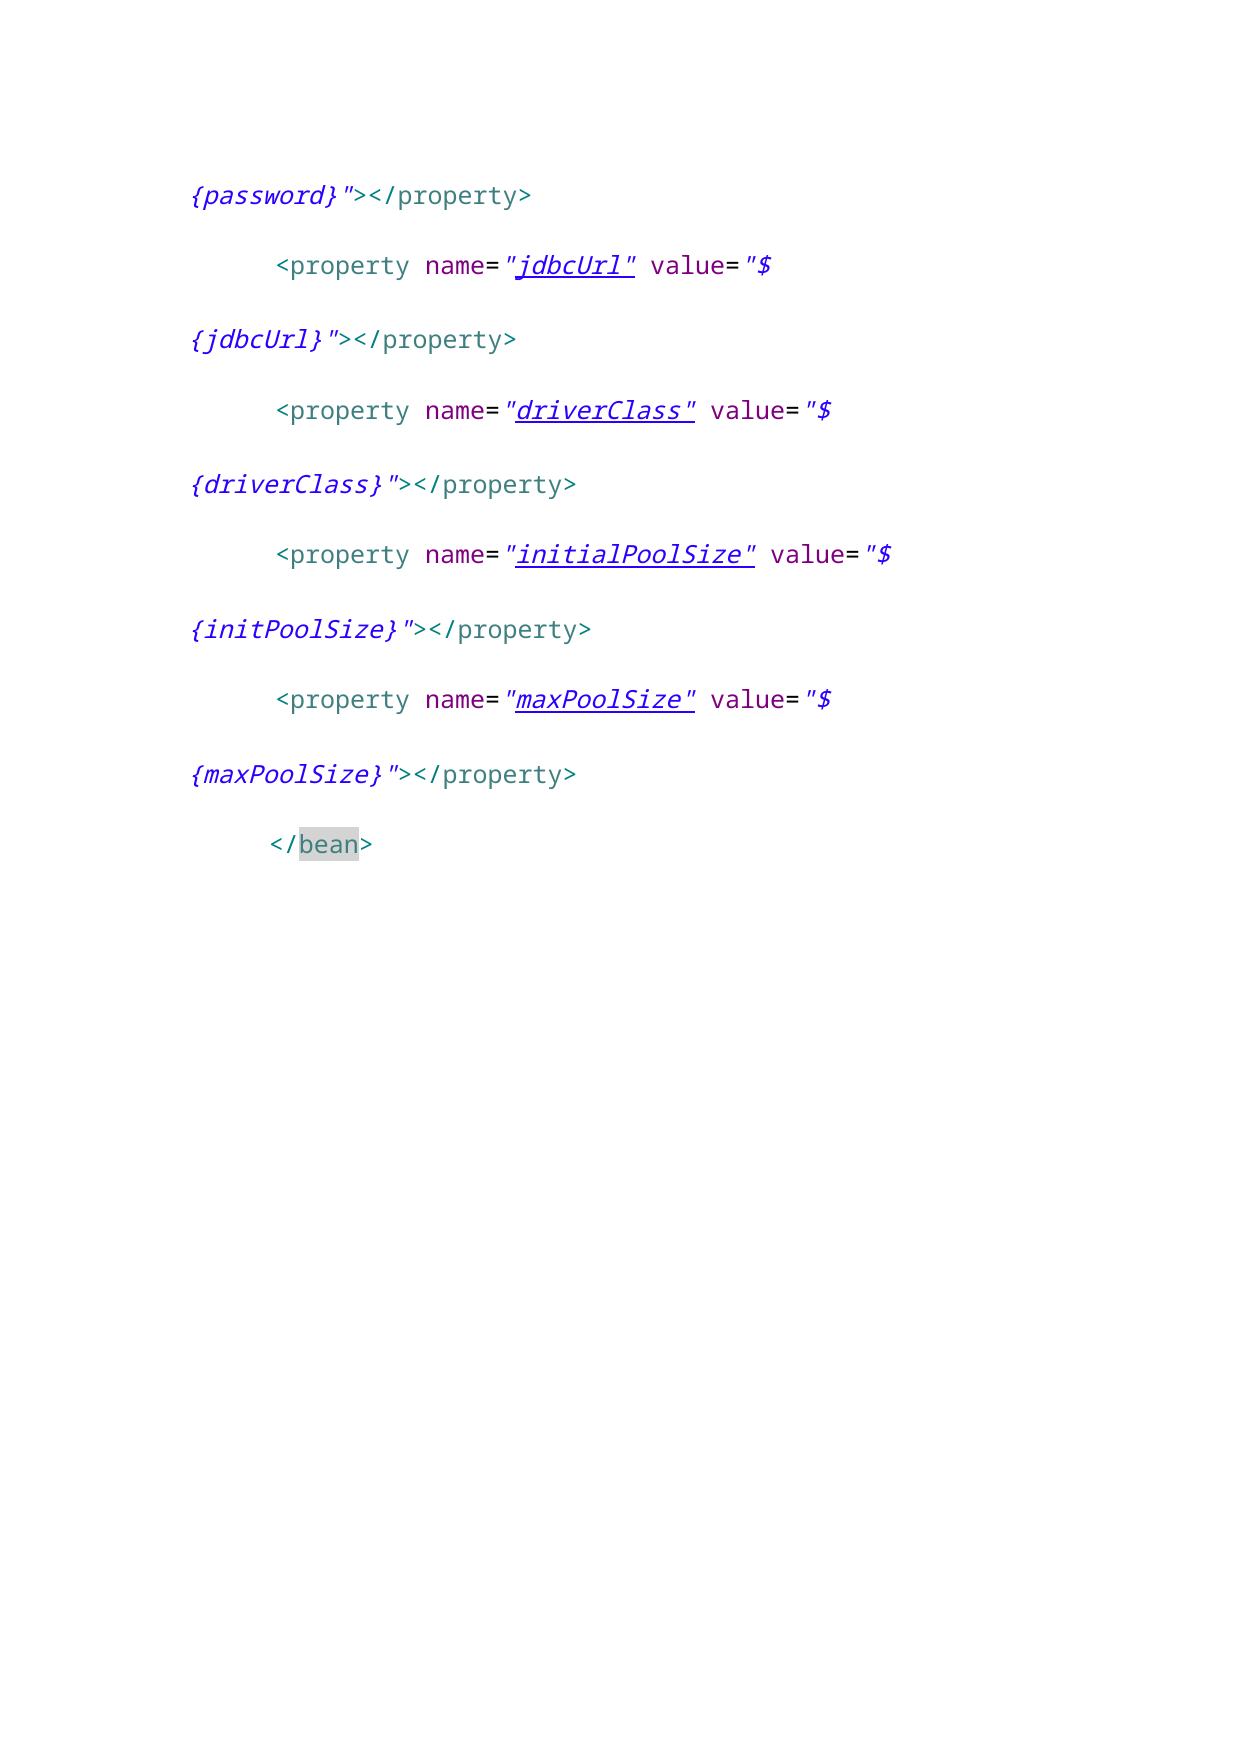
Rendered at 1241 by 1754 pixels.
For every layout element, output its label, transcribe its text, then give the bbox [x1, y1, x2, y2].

text <property name="maxPoolSize" value="${maxPoolSize}"></property> [187, 666, 1053, 806]
text <property name="jdbcUrl" value="${jdbcUrl}"></property> [187, 232, 1053, 372]
text <property name="initialPoolSize" value="${initPoolSize}"></property> [187, 522, 1053, 661]
list </bean> [269, 811, 1053, 876]
text <property name="driverClass" value="${driverClass}"></property> [187, 377, 1053, 517]
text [187, 162, 1053, 227]
